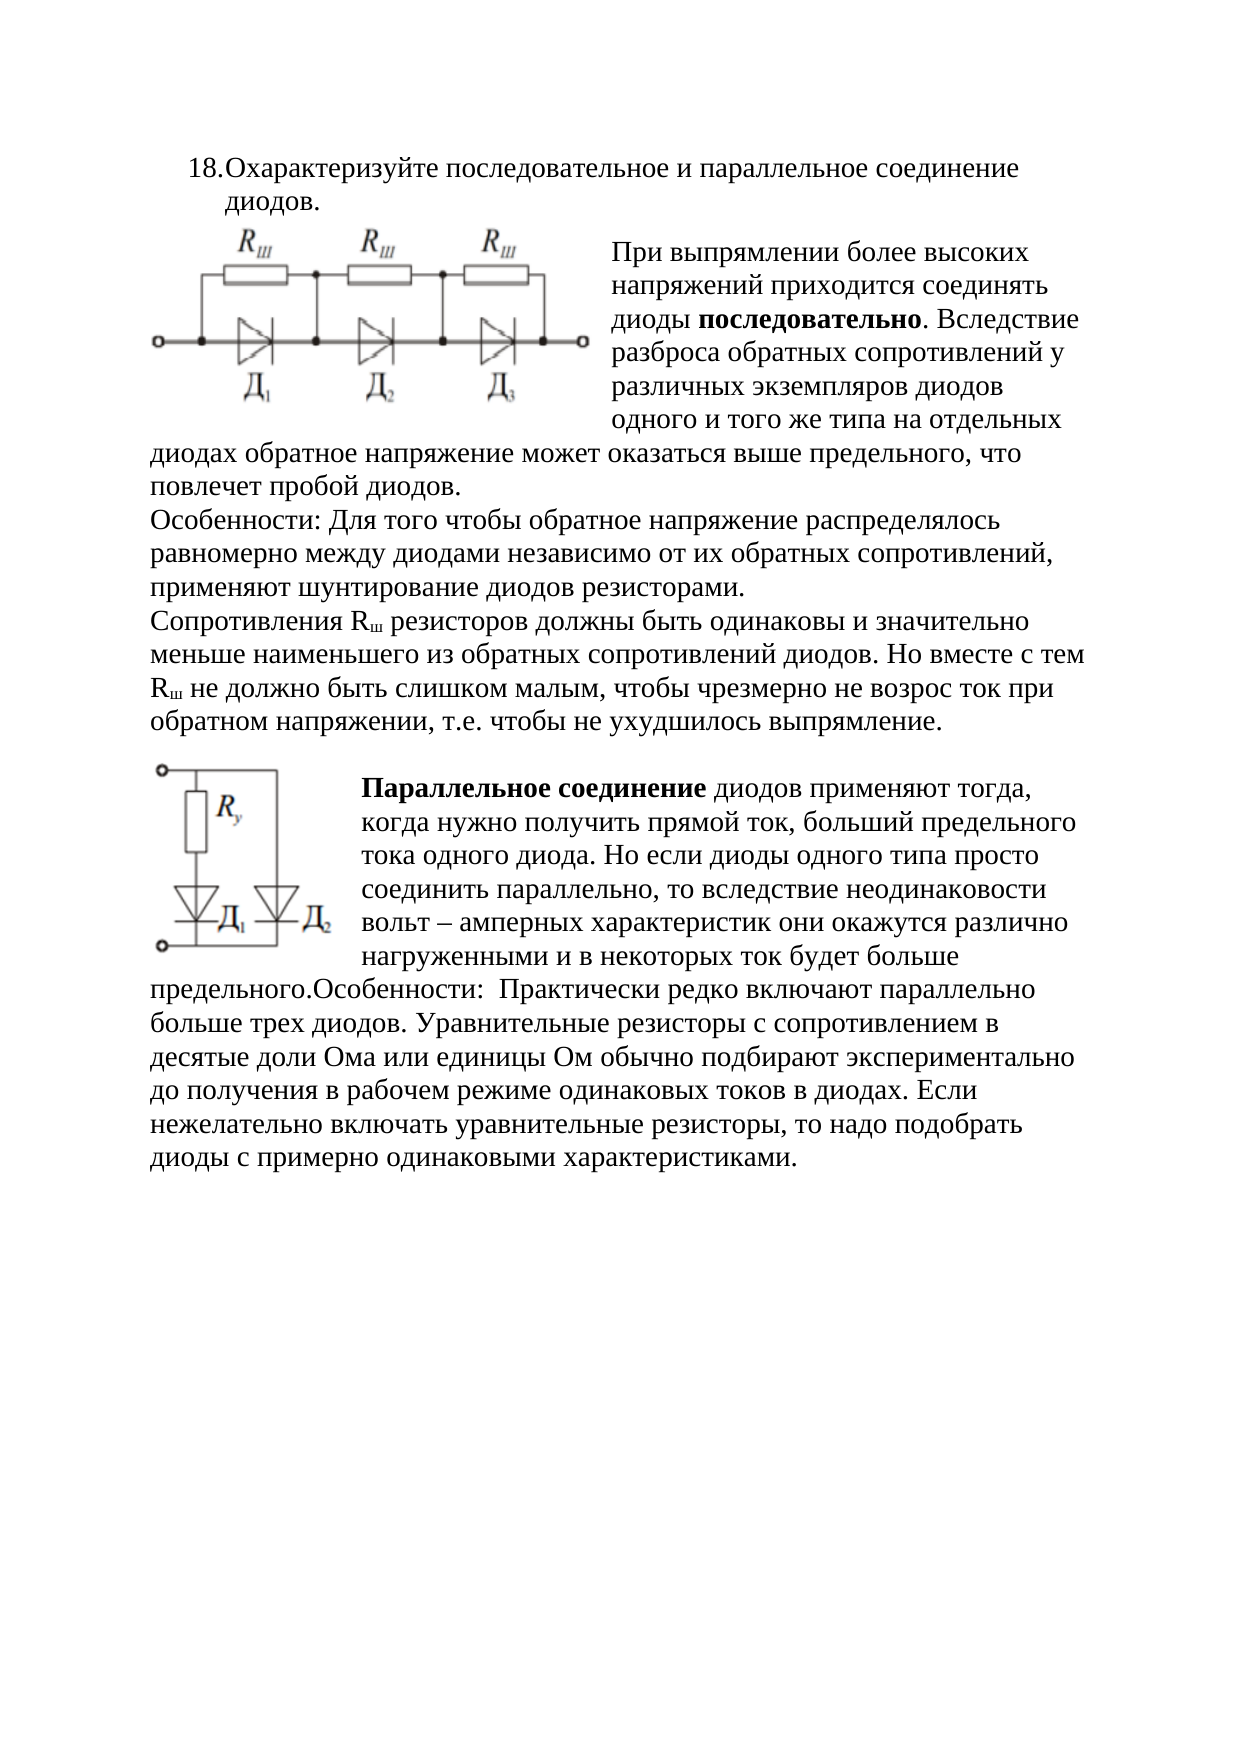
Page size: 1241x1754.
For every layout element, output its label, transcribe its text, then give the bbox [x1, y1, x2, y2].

picture [150, 761, 343, 957]
picture [150, 225, 593, 407]
list Охарактеризуйте последовательное и параллельное соединение диодов. [187, 150, 1090, 217]
text Особенности: Для того чтобы обратное напряжение распределялось равномерно между диодами независимо от их обратных сопротивлений, применяют шунтирование диодов резисторами. [150, 502, 1090, 603]
text Параллельное соединение диодов применяют тогда, когда нужно получить прямой ток, больший предельного тока одного диода. Но если диоды одного типа просто соединить параллельно, то вследствие неодинаковости вольт – амперных характеристик они окажутся различно нагруженными и в некоторых ток будет больше предельного.Особенности: Практически редко включают параллельно больше трех диодов. Уравнительные резисторы с сопротивлением в десятые доли Ома или единицы Ом обычно подбирают экспериментально до получения в рабочем режиме одинаковых токов в диодах. Если нежелательно включать уравнительные резисторы, то надо подобрать диоды с примерно одинаковыми характеристиками. [150, 770, 1090, 1173]
text Сопротивления Rш резисторов должны быть одинаковы и значительно меньше наименьшего из обратных сопротивлений диодов. Но вместе с тем Rш не должно быть слишком малым, чтобы чрезмерно не возрос ток при обратном напряжении, т.е. чтобы не ухудшилось выпрямление. [150, 603, 1090, 737]
